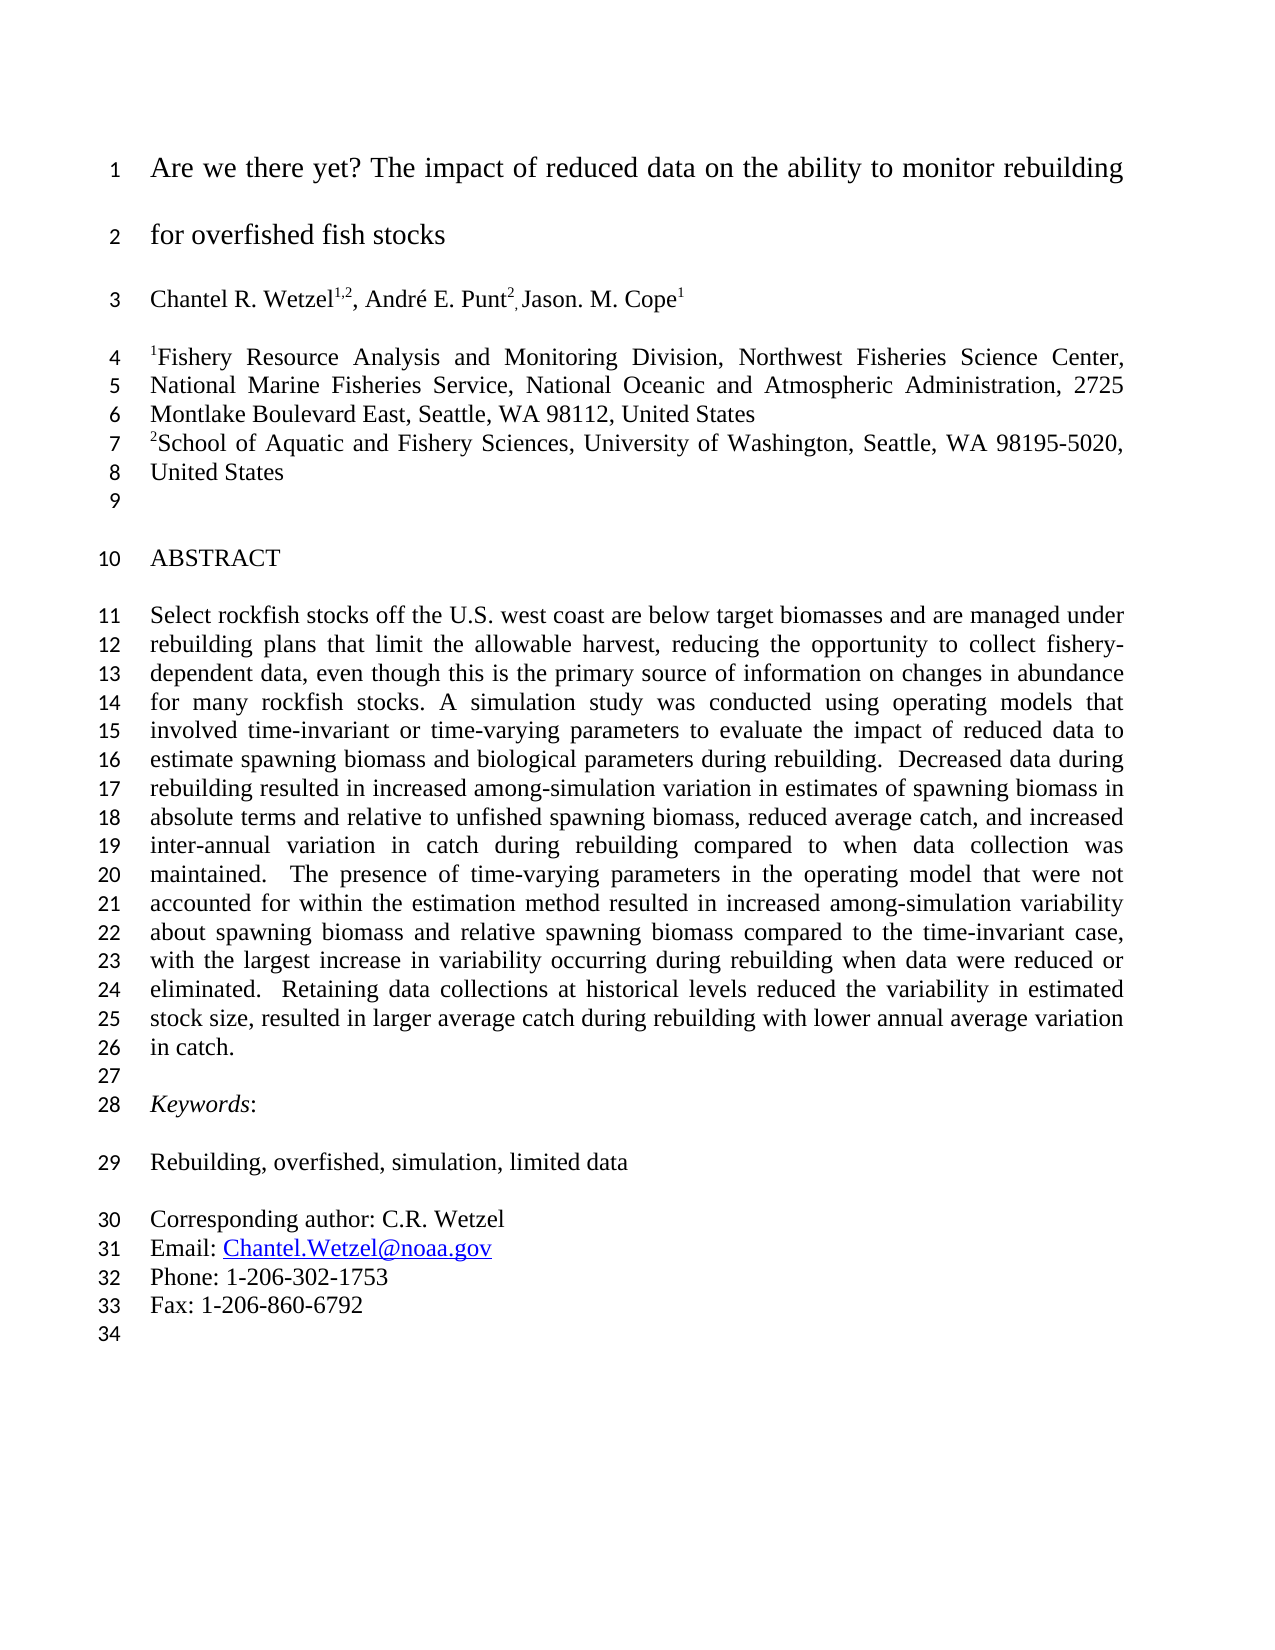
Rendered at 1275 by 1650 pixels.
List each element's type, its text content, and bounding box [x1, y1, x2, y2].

text ABSTRACT [150, 543, 1125, 572]
text Email: Chantel.Wetzel@noaa.gov [150, 1233, 1125, 1262]
text 1Fishery Resource Analysis and Monitoring Division, Northwest Fisheries Science Center, National Marine Fisheries Service, National Oceanic and Atmospheric Administration, 2725 Montlake Boulevard East, Seattle, WA 98112, United States [150, 342, 1125, 428]
text Phone: 1-206-302-1753 [150, 1262, 1125, 1290]
text 2School of Aquatic and Fishery Sciences, University of Washington, Seattle, WA 98195-5020, United States [150, 428, 1125, 485]
text Corresponding author: C.R. Wetzel [150, 1204, 1125, 1233]
text Rebuilding, overfished, simulation, limited data [150, 1147, 1125, 1175]
text Keywords: [150, 1089, 1125, 1118]
text Fax: 1-206-860-6792 [150, 1290, 1125, 1319]
text Select rockfish stocks off the U.S. west coast are below target biomasses and are managed under rebuilding plans that limit the allowable harvest, reducing the opportunity to collect fishery-dependent data, even though this is the primary source of information on changes in abundance for many rockfish stocks. A simulation study was conducted using operating models that involved time-invariant or time-varying parameters to evaluate the impact of reduced data to estimate spawning biomass and biological parameters during rebuilding. Decreased data during rebuilding resulted in increased among-simulation variation in estimates of spawning biomass in absolute terms and relative to unfished spawning biomass, reduced average catch, and increased inter-annual variation in catch during rebuilding compared to when data collection was maintained. The presence of time-varying parameters in the operating model that were not accounted for within the estimation method resulted in increased among-simulation variability about spawning biomass and relative spawning biomass compared to the time-invariant case, with the largest increase in variability occurring during rebuilding when data were reduced or eliminated. Retaining data collections at historical levels reduced the variability in estimated stock size, resulted in larger average catch during rebuilding with lower annual average variation in catch. [150, 600, 1125, 1060]
text Chantel R. Wetzel1,2, André E. Punt2, Jason. M. Cope1 [150, 284, 1125, 313]
text Are we there yet? The impact of reduced data on the ability to monitor rebuilding for overfished fish stocks [150, 150, 1125, 251]
